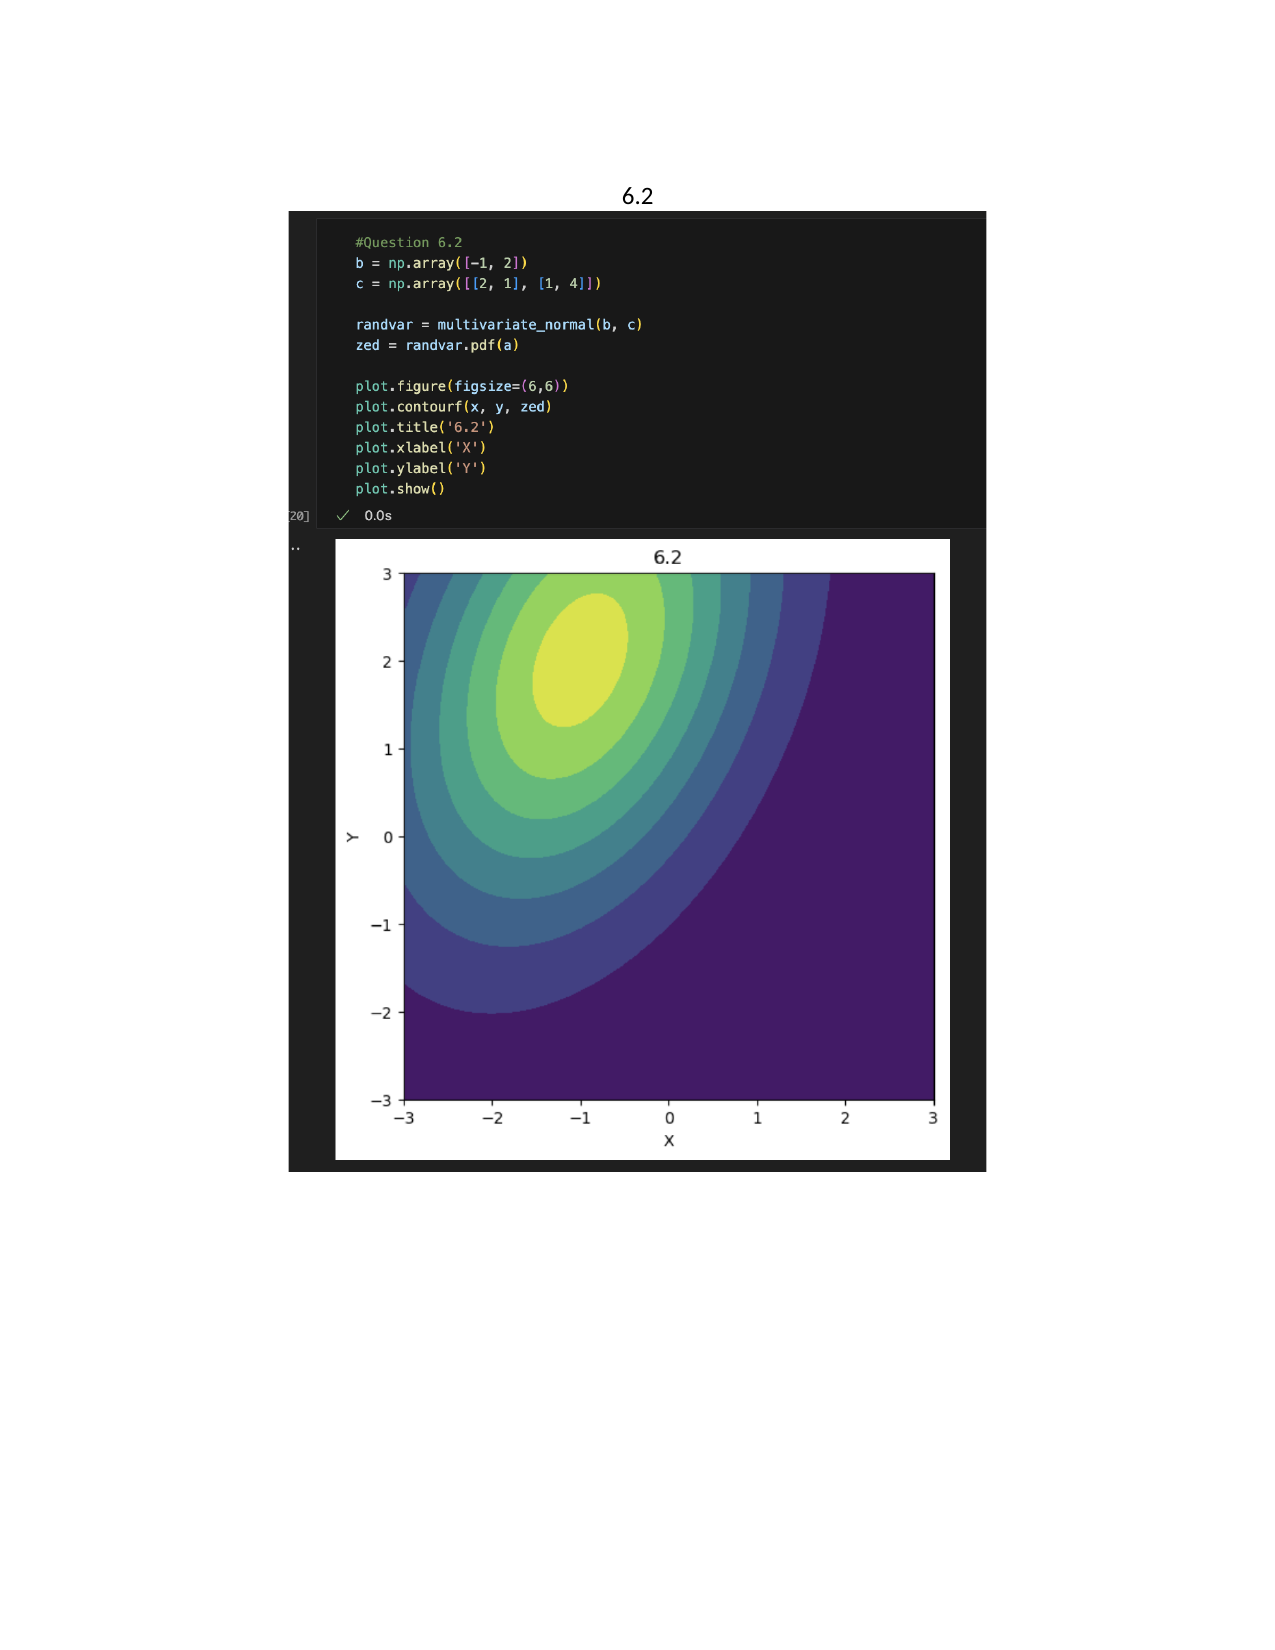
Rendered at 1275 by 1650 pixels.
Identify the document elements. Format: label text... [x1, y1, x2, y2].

picture [288, 211, 987, 1172]
text 6.2 [150, 181, 1125, 211]
